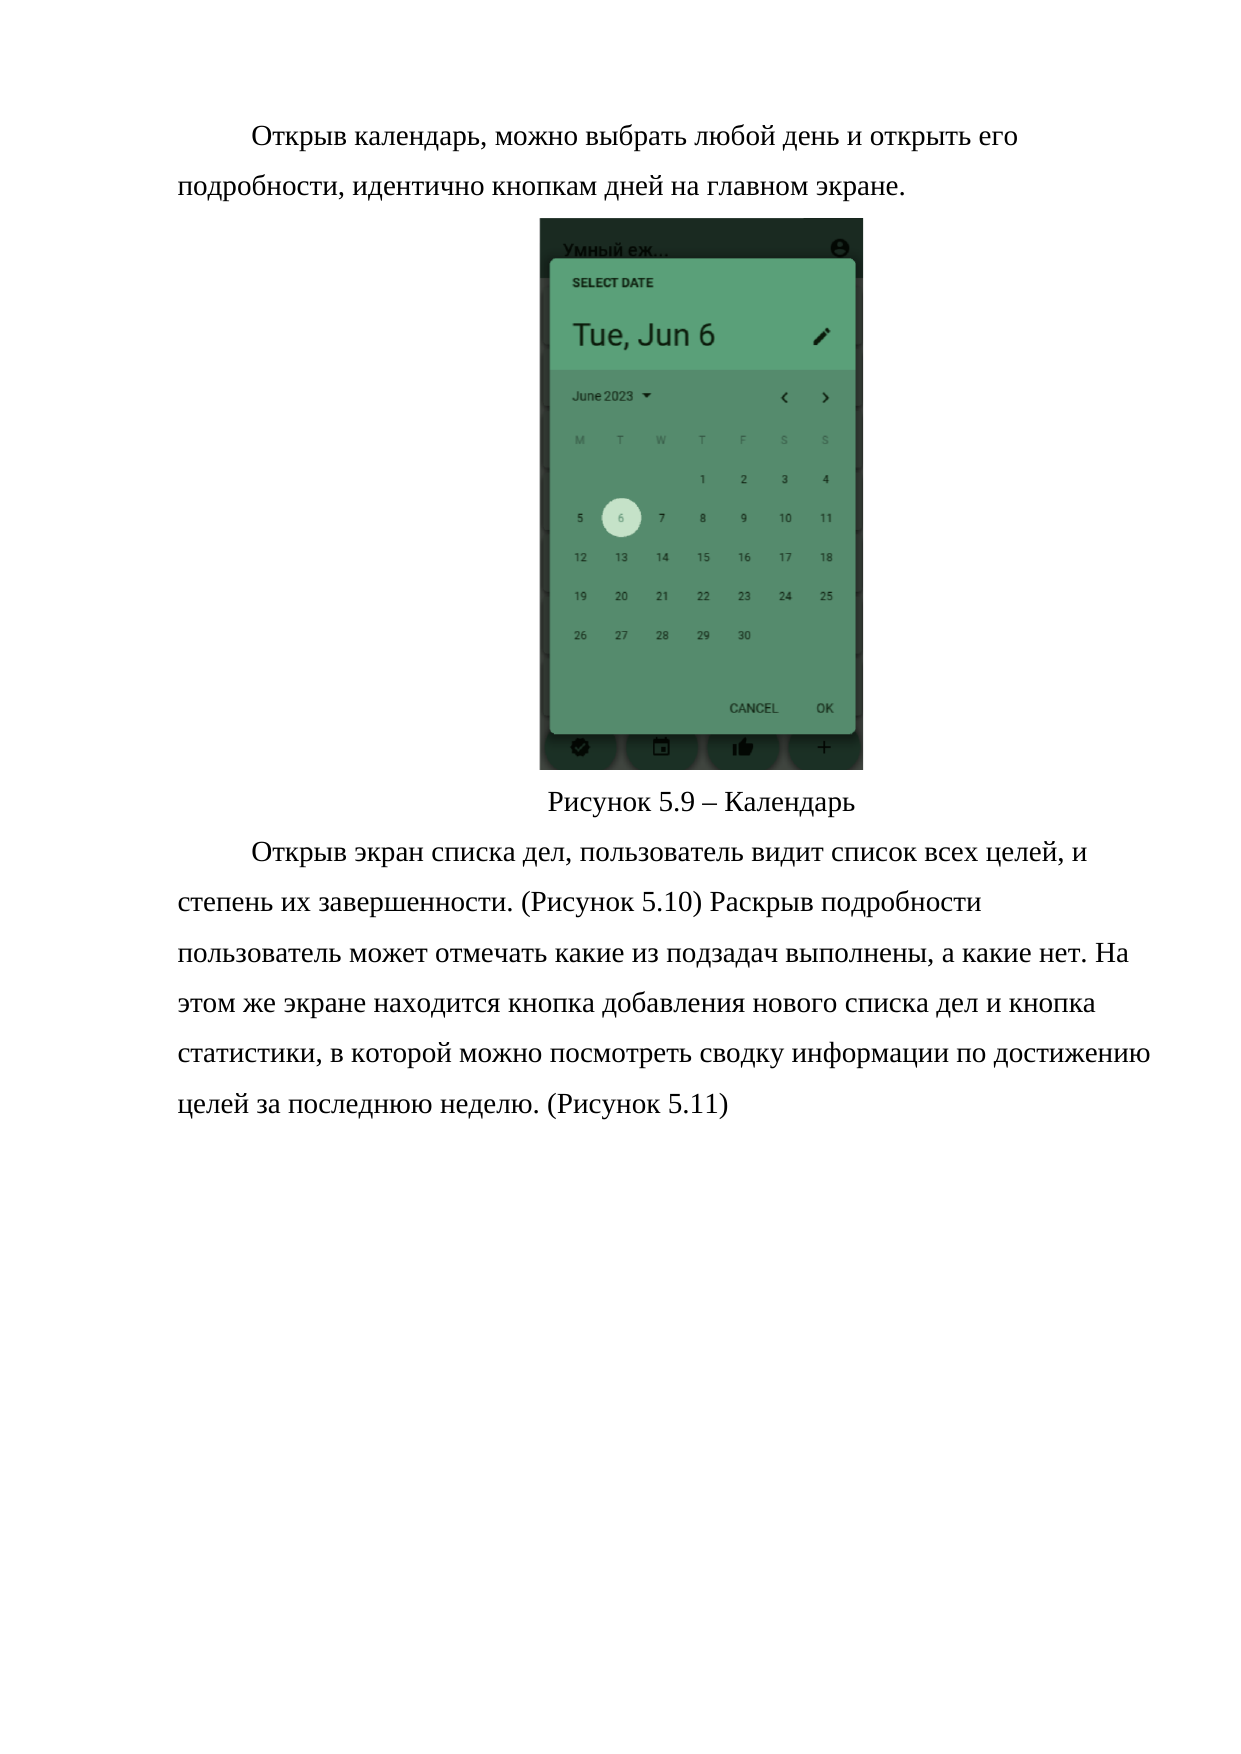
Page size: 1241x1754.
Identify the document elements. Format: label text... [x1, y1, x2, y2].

text Рисунок 5.9 – Календарь [177, 784, 1152, 817]
text Открыв календарь, можно выбрать любой день и открыть его подробности, идентично кнопкам дней на главном экране. [177, 118, 1152, 202]
text Открыв экран списка дел, пользователь видит список всех целей, и степень их завершенности. (Рисунок 5.10) Раскрыв подробности пользователь может отмечать какие из подзадач выполнены, а какие нет. На этом же экране находится кнопка добавления нового списка дел и кнопка статистики, в которой можно посмотреть сводку информации по достижению целей за последнюю неделю. (Рисунок 5.11) [177, 834, 1152, 1119]
picture [539, 218, 864, 770]
